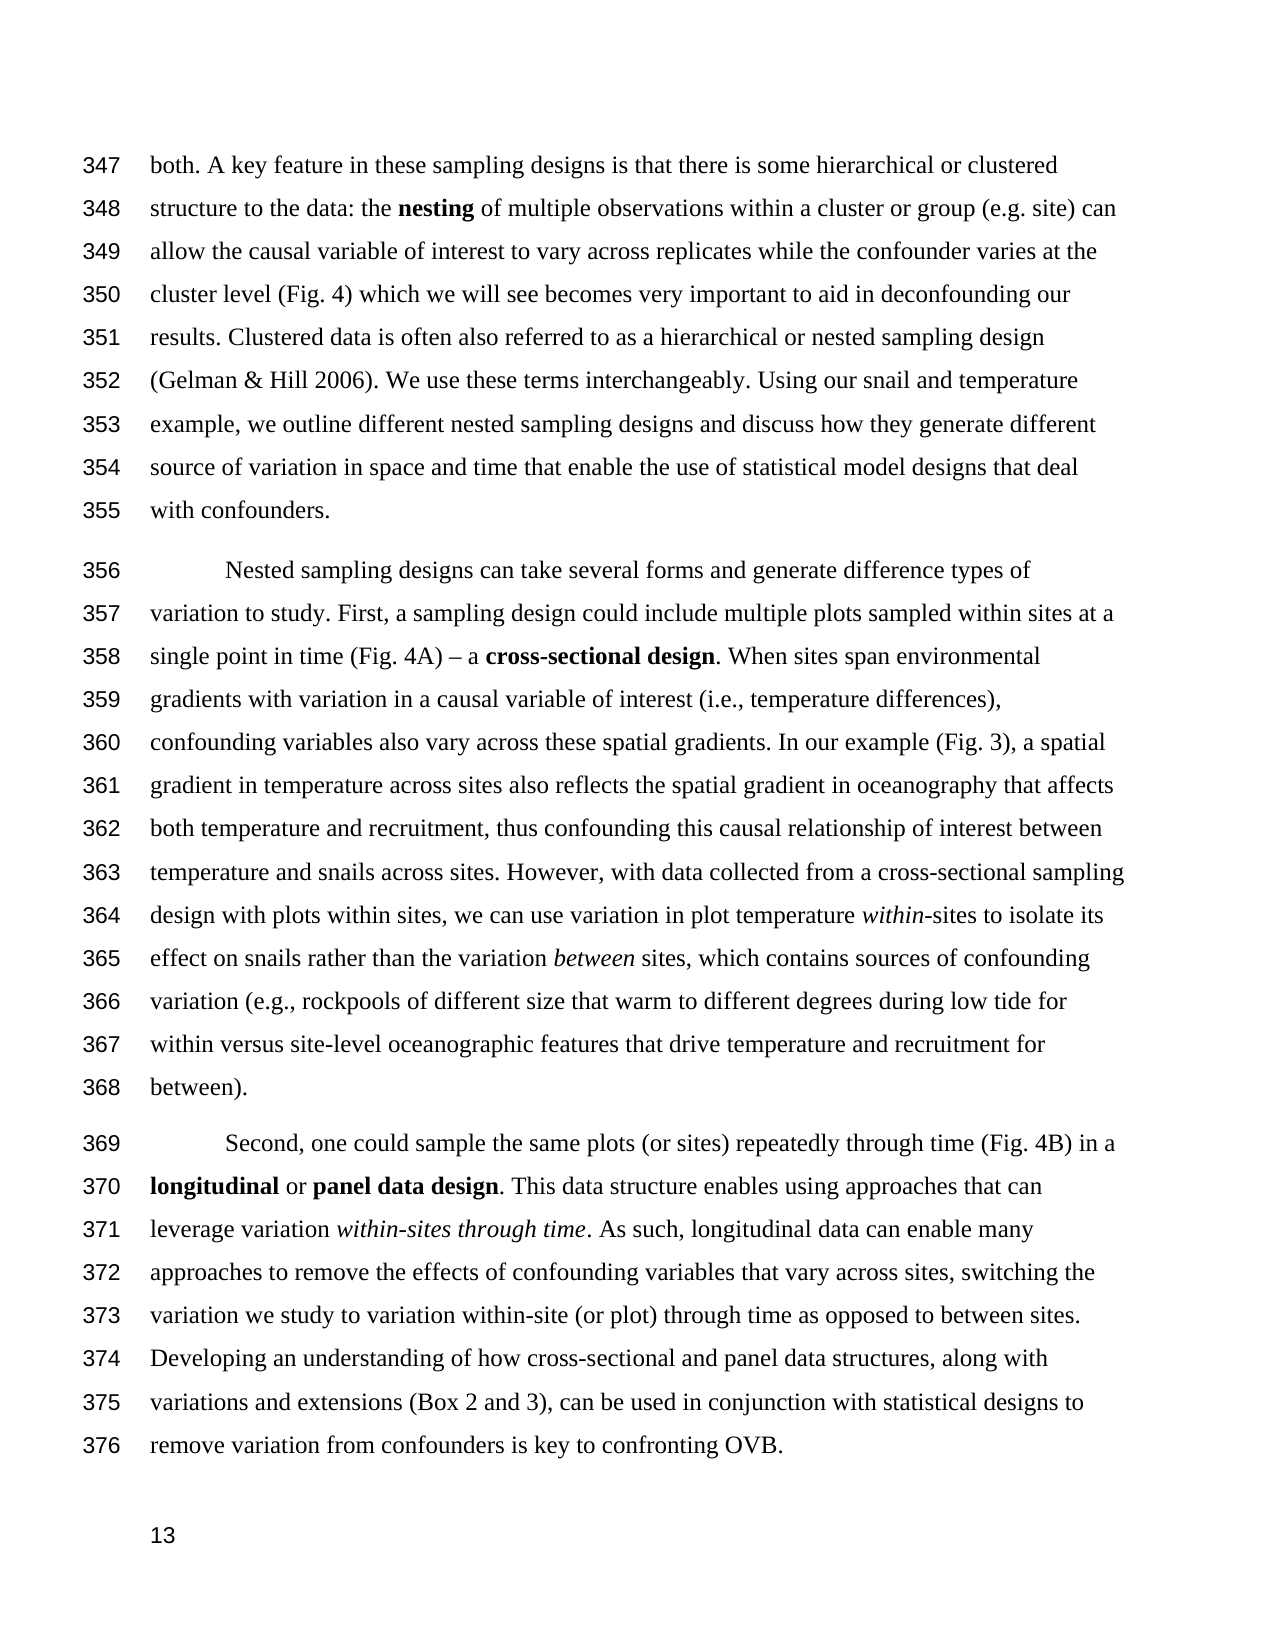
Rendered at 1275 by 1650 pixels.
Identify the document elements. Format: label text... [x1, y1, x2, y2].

text Nested sampling designs can take several forms and generate difference types of variation to study. First, a sampling design could include multiple plots sampled within sites at a single point in time (Fig. 4A) – a cross-sectional design. When sites span environmental gradients with variation in a causal variable of interest (i.e., temperature differences), confounding variables also vary across these spatial gradients. In our example (Fig. 3), a spatial gradient in temperature across sites also reflects the spatial gradient in oceanography that affects both temperature and recruitment, thus confounding this causal relationship of interest between temperature and snails across sites. However, with data collected from a cross-sectional sampling design with plots within sites, we can use variation in plot temperature within-sites to isolate its effect on snails rather than the variation between sites, which contains sources of confounding variation (e.g., rockpools of different size that warm to different degrees during low tide for within versus site-level oceanographic features that drive temperature and recruitment for between). [150, 555, 1125, 1101]
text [150, 150, 1125, 524]
text Second, one could sample the same plots (or sites) repeatedly through time (Fig. 4B) in a longitudinal or panel data design. This data structure enables using approaches that can leverage variation within-sites through time. As such, longitudinal data can enable many approaches to remove the effects of confounding variables that vary across sites, switching the variation we study to variation within-site (or plot) through time as opposed to between sites. Developing an understanding of how cross-sectional and panel data structures, along with variations and extensions (Box 2 and 3), can be used in conjunction with statistical designs to remove variation from confounders is key to confronting OVB. [150, 1128, 1125, 1458]
